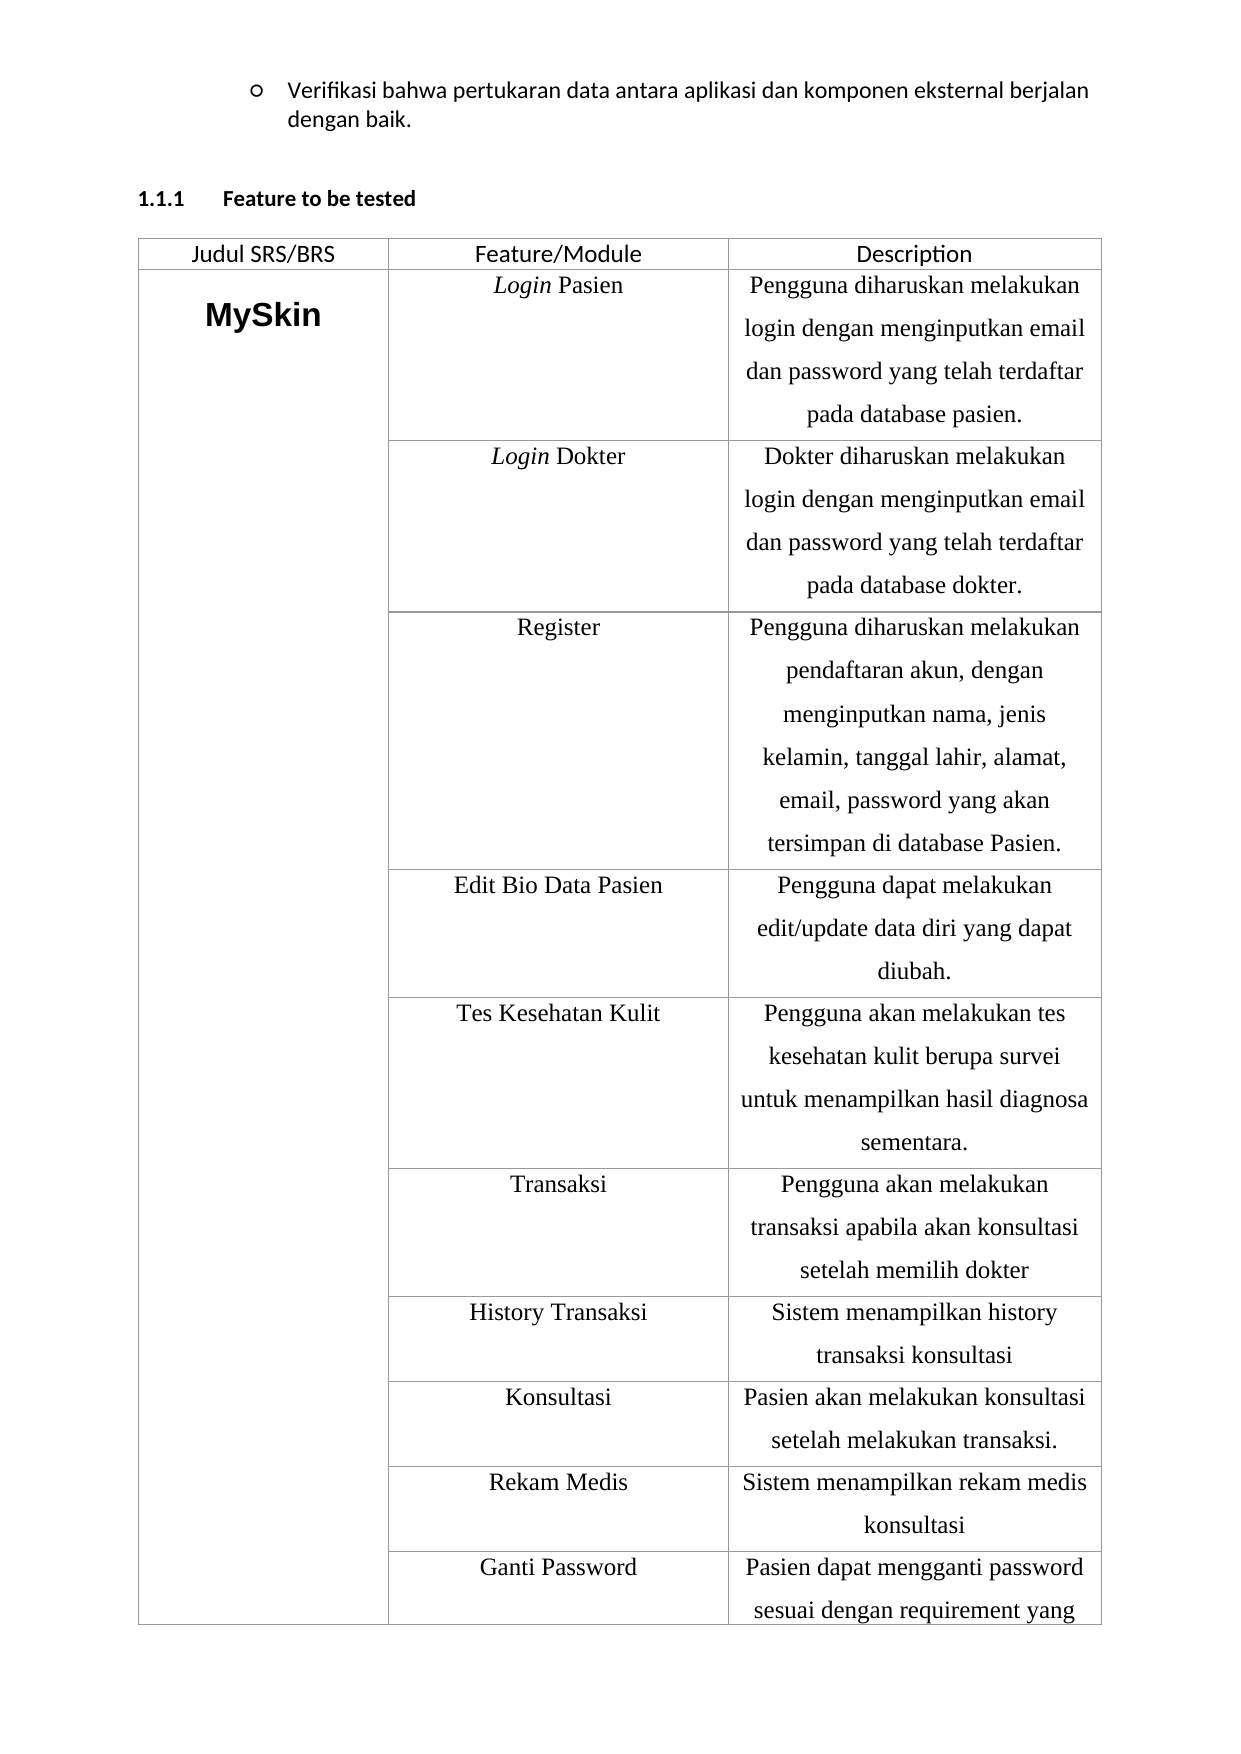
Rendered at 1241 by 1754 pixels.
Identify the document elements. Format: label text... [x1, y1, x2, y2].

table_cell History Transaksi [389, 1297, 728, 1381]
table_cell Tes Kesehatan Kulit [389, 998, 728, 1168]
table_cell Pengguna diharuskan melakukan pendaftaran akun, dengan menginputkan nama, jenis kelamin, tanggal lahir, alamat, email, password yang akan tersimpan di database Pasien. [729, 613, 1101, 869]
table_cell Login Pasien [389, 270, 728, 440]
table_cell Konsultasi [389, 1382, 728, 1466]
table_header Judul SRS/BRS [139, 239, 388, 269]
table_cell Dokter diharuskan melakukan login dengan menginputkan email dan password yang telah terdaftar pada database dokter. [729, 441, 1101, 611]
table_header Description [729, 239, 1101, 269]
table_cell Register [389, 613, 728, 869]
table_cell Pengguna diharuskan melakukan login dengan menginputkan email dan password yang telah terdaftar pada database pasien. [729, 270, 1101, 440]
text 1.1.1 Feature to be tested [137, 184, 1102, 212]
table_header Feature/Module [389, 239, 728, 269]
table_cell Transaksi [389, 1169, 728, 1296]
table_cell MySkin [139, 270, 388, 1623]
table_cell Rekam Medis [389, 1467, 728, 1551]
table_cell Pasien akan melakukan konsultasi setelah melakukan transaksi. [729, 1382, 1101, 1466]
table_cell Pengguna akan melakukan tes kesehatan kulit berupa survei untuk menampilkan hasil diagnosa sementara. [729, 998, 1101, 1168]
table_cell Sistem menampilkan history transaksi konsultasi [729, 1297, 1101, 1381]
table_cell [729, 1552, 1101, 1623]
table_cell Edit Bio Data Pasien [389, 870, 728, 997]
table_cell Pengguna dapat melakukan edit/update data diri yang dapat diubah. [729, 870, 1101, 997]
list Verifikasi bahwa pertukaran data antara aplikasi dan komponen eksternal berjalan dengan baik. [250, 75, 1102, 133]
table_cell Login Dokter [389, 441, 728, 611]
table_cell Sistem menampilkan rekam medis konsultasi [729, 1467, 1101, 1551]
table_cell Ganti Password [389, 1552, 728, 1623]
table_cell Pengguna akan melakukan transaksi apabila akan konsultasi setelah memilih dokter [729, 1169, 1101, 1296]
